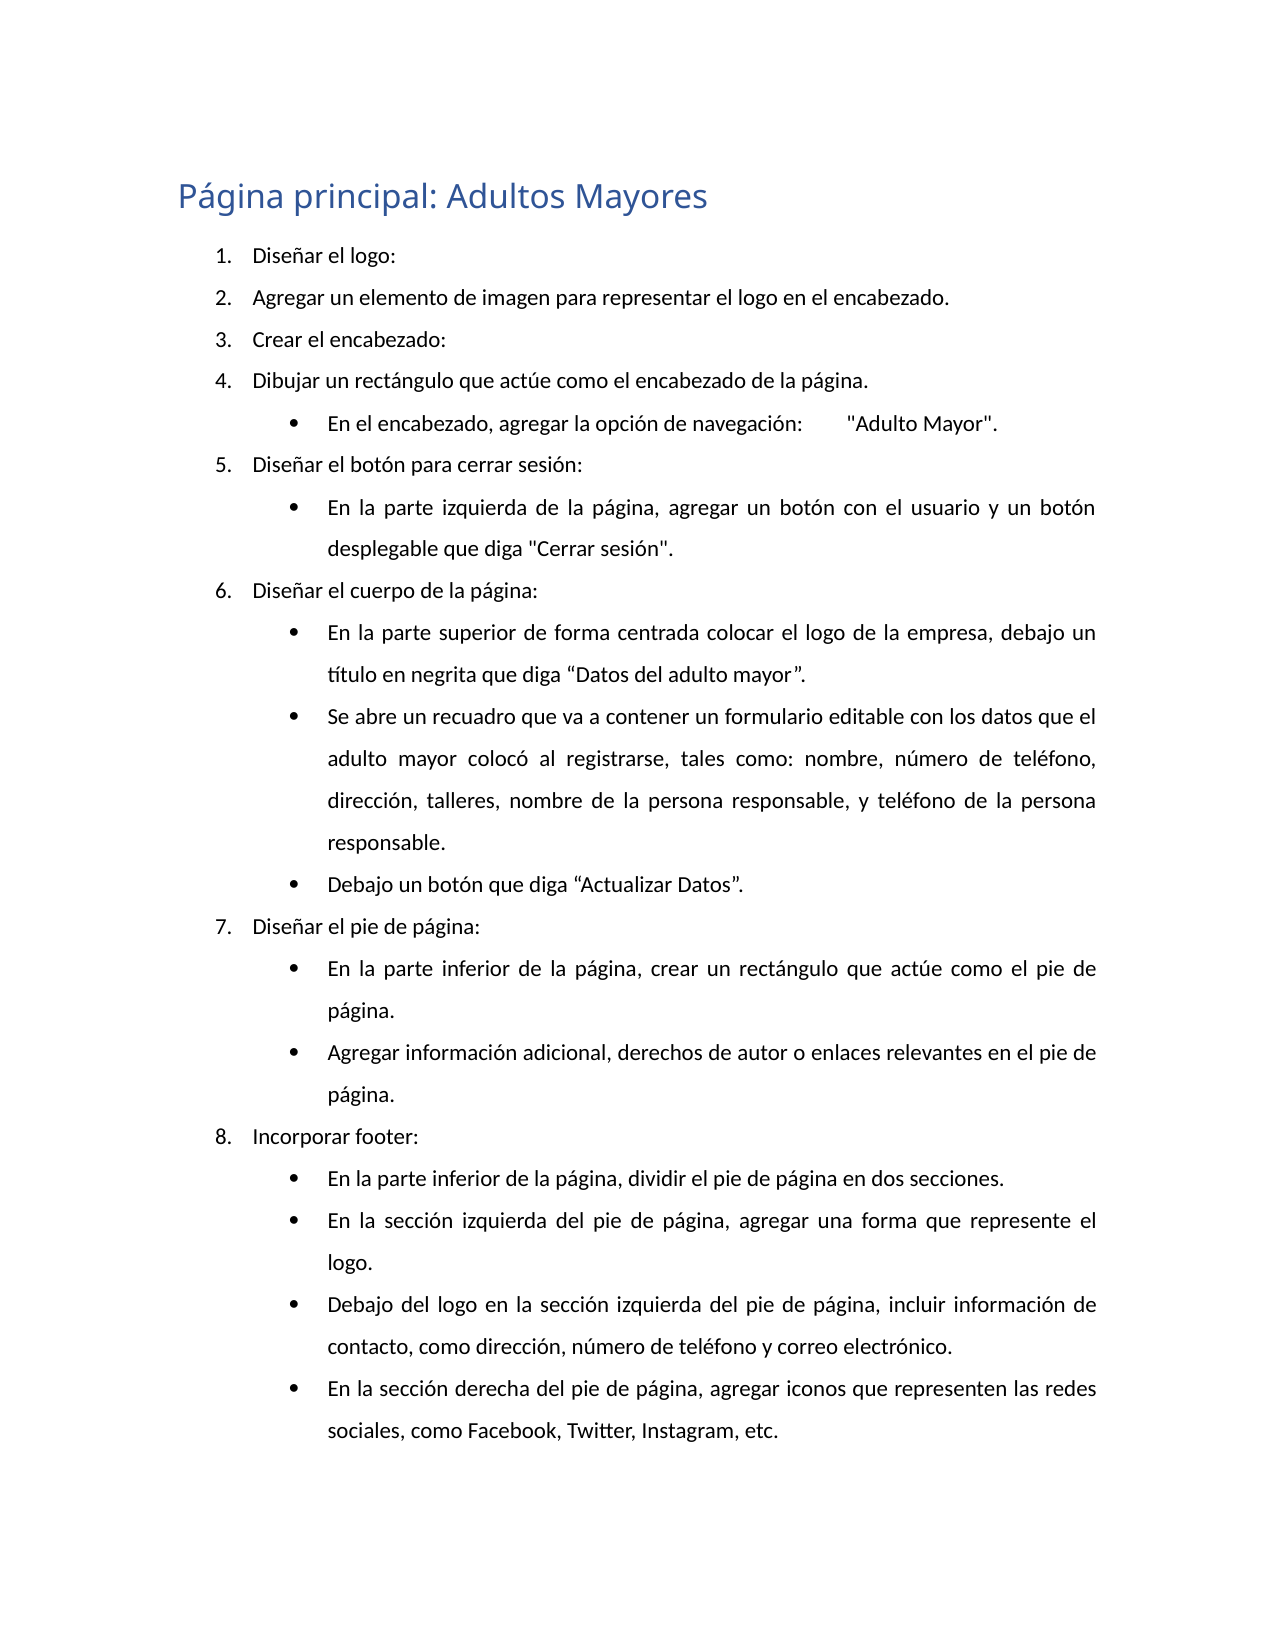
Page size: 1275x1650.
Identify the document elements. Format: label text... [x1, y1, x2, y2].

list Debajo un botón que diga “Actualizar Datos”. [290, 870, 1098, 898]
list Debajo del logo en la sección izquierda del pie de página, incluir información de contacto, como dirección, número de teléfono y correo electrónico. [290, 1290, 1098, 1360]
list En la parte inferior de la página, crear un rectángulo que actúe como el pie de página. [290, 954, 1098, 1024]
list Incorporar footer: [215, 1122, 1098, 1150]
list Agregar información adicional, derechos de autor o enlaces relevantes en el pie de página. [290, 1038, 1098, 1108]
list Crear el encabezado: [215, 325, 1098, 353]
list Agregar un elemento de imagen para representar el logo en el encabezado. [215, 283, 1098, 311]
list En el encabezado, agregar la opción de navegación: "Adulto Mayor". [290, 409, 1098, 437]
subtitle Página principal: Adultos Mayores [177, 173, 1098, 218]
list Diseñar el botón para cerrar sesión: [215, 451, 1098, 479]
list Dibujar un rectángulo que actúe como el encabezado de la página. [215, 367, 1098, 395]
list En la parte inferior de la página, dividir el pie de página en dos secciones. [290, 1164, 1098, 1192]
list En la parte superior de forma centrada colocar el logo de la empresa, debajo un título en negrita que diga “Datos del adulto mayor”. [290, 618, 1098, 688]
list En la parte izquierda de la página, agregar un botón con el usuario y un botón desplegable que diga "Cerrar sesión". [290, 493, 1098, 563]
list Diseñar el pie de página: [215, 912, 1098, 940]
list En la sección izquierda del pie de página, agregar una forma que represente el logo. [290, 1206, 1098, 1276]
list Diseñar el cuerpo de la página: [215, 577, 1098, 604]
list En la sección derecha del pie de página, agregar iconos que representen las redes sociales, como Facebook, Twitter, Instagram, etc. [290, 1374, 1098, 1444]
list Se abre un recuadro que va a contener un formulario editable con los datos que el adulto mayor colocó al registrarse, tales como: nombre, número de teléfono, dirección, talleres, nombre de la persona responsable, y teléfono de la persona responsable. [290, 702, 1098, 856]
list Diseñar el logo: [215, 241, 1098, 269]
